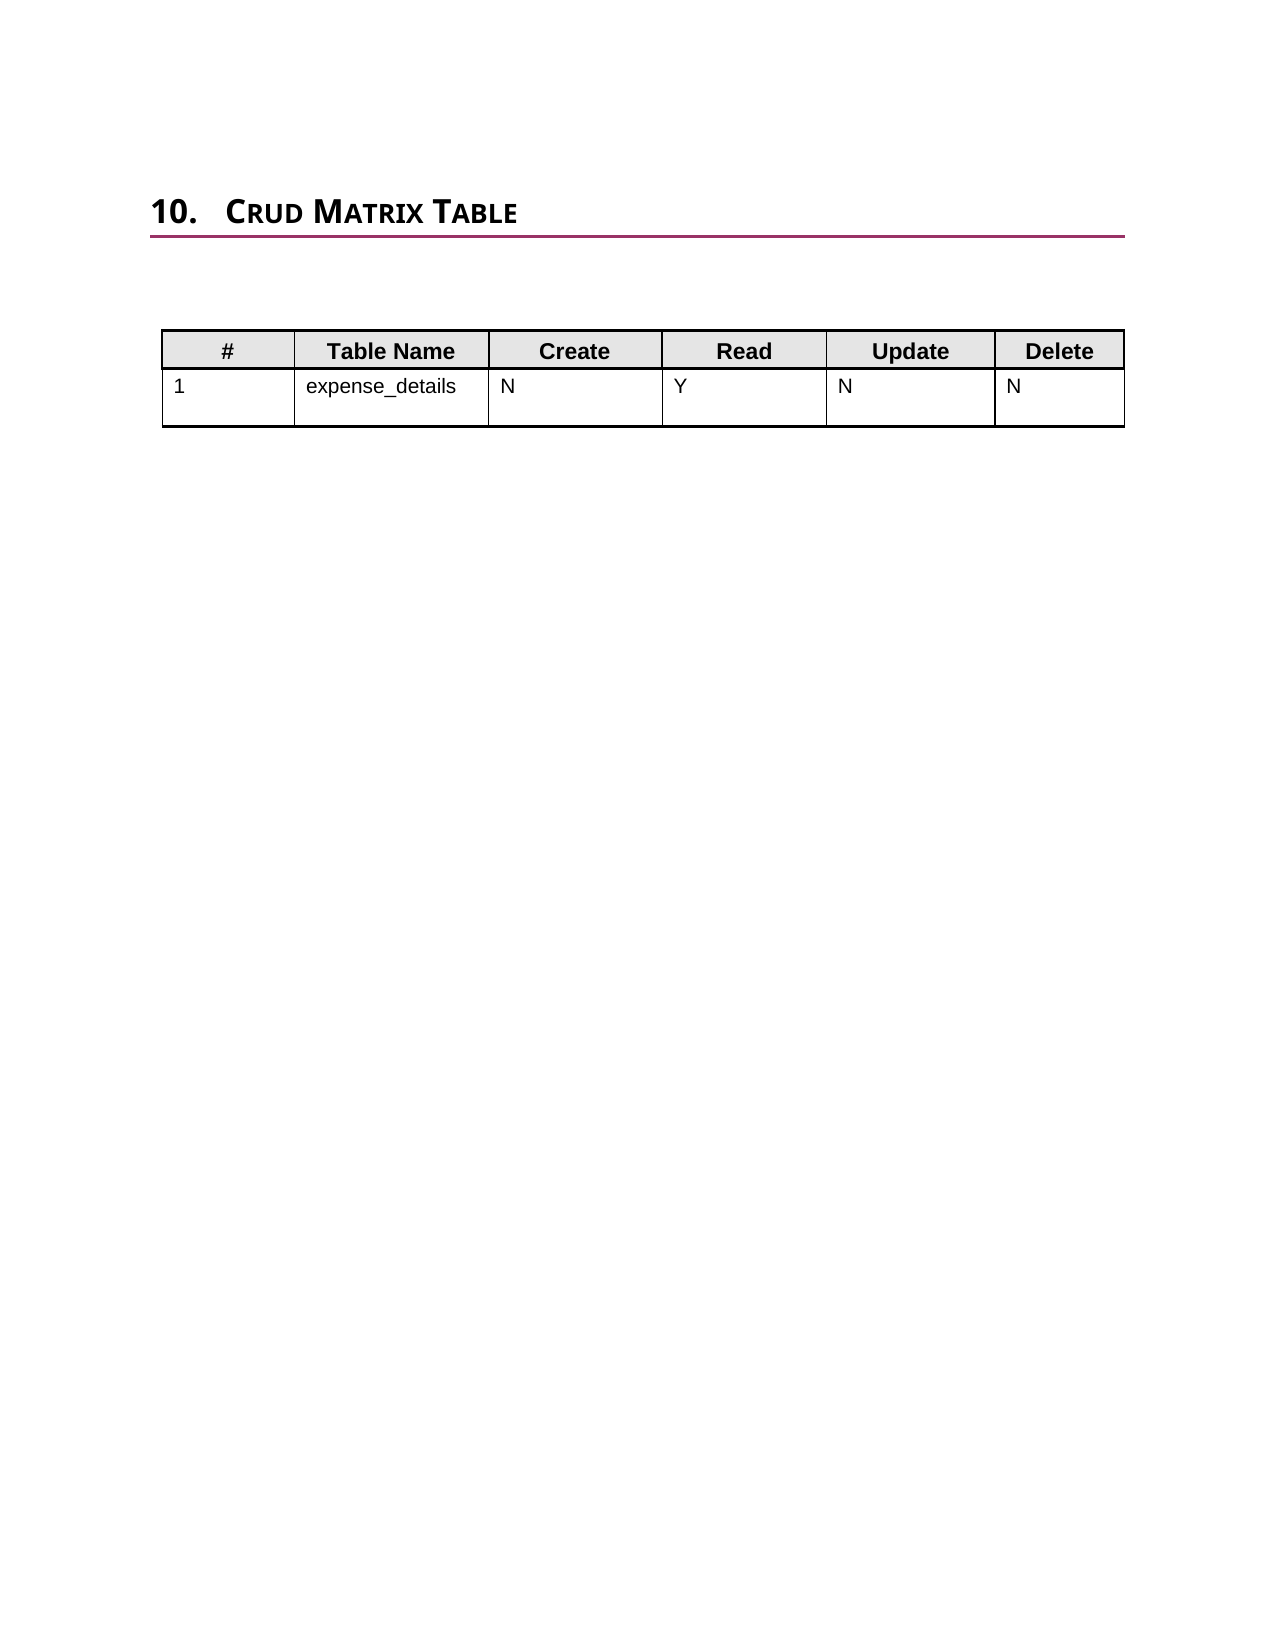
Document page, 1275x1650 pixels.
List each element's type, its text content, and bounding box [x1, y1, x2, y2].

table_header Update [827, 332, 994, 367]
table_header Table Name [295, 332, 488, 367]
subtitle Crud Matrix Table [150, 187, 1125, 235]
table_header # [163, 332, 294, 367]
table_header Read [663, 332, 826, 367]
table_cell N [996, 370, 1124, 425]
table_cell Y [663, 370, 826, 425]
table_cell 1 [163, 370, 294, 425]
table_cell expense_details [295, 370, 488, 425]
table_header Delete [996, 332, 1123, 367]
table_header Create [490, 332, 661, 367]
table_cell N [827, 370, 994, 425]
table_cell N [489, 370, 662, 425]
